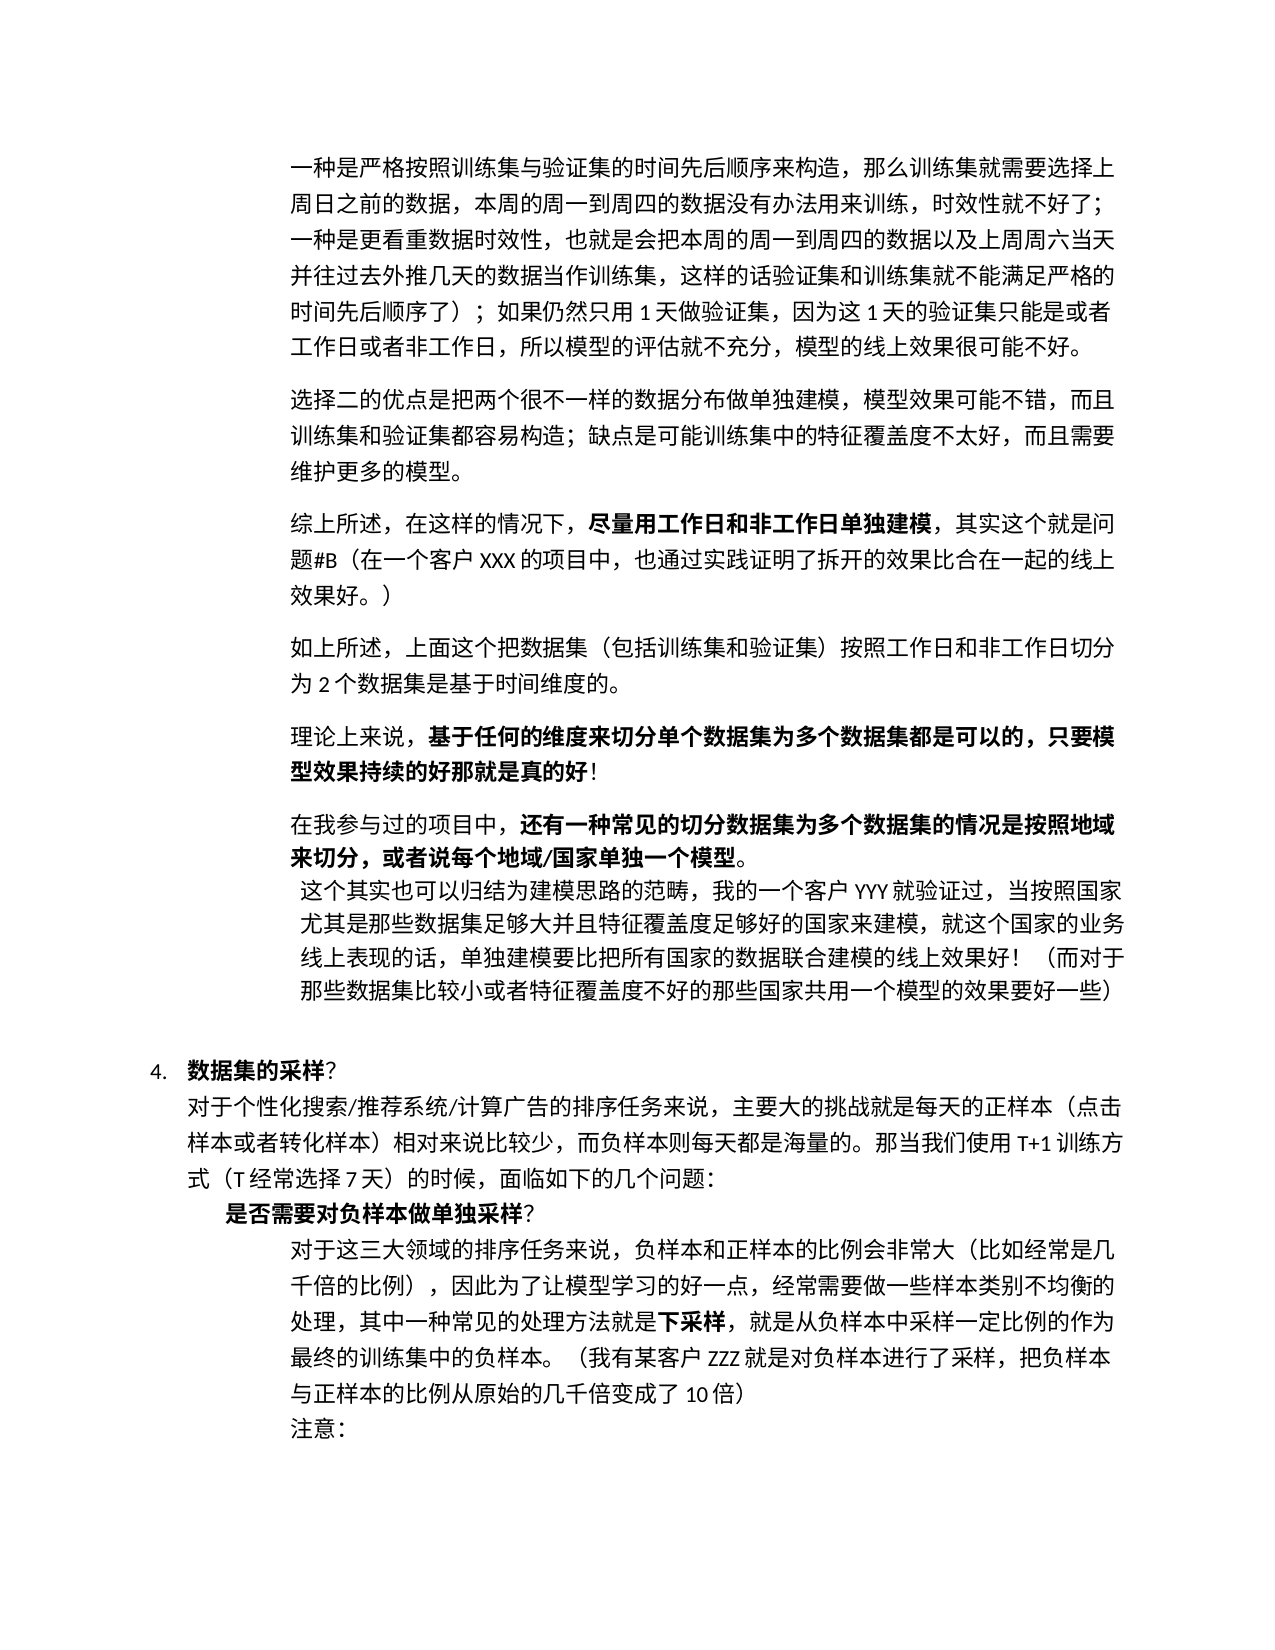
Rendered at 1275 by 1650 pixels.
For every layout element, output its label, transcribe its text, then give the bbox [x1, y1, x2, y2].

text 理论上来说，基于任何的维度来切分单个数据集为多个数据集都是可以的，只要模型效果持续的好那就是真的好！ [291, 718, 1125, 787]
text 这个其实也可以归结为建模思路的范畴，我的一个客户YYY就验证过，当按照国家尤其是那些数据集足够大并且特征覆盖度足够好的国家来建模，就这个国家的业务线上表现的话，单独建模要比把所有国家的数据联合建模的线上效果好！（而对于那些数据集比较小或者特征覆盖度不好的那些国家共用一个模型的效果要好一些） [300, 873, 1125, 1006]
list 注意： [291, 1411, 1125, 1444]
text 综上所述，在这样的情况下，尽量用工作日和非工作日单独建模，其实这个就是问题#B（在一个客户XXX的项目中，也通过实践证明了拆开的效果比合在一起的线上效果好。） [291, 506, 1125, 611]
text 如上所述，上面这个把数据集（包括训练集和验证集）按照工作日和非工作日切分为2个数据集是基于时间维度的。 [291, 630, 1125, 699]
text 选择二的优点是把两个很不一样的数据分布做单独建模，模型效果可能不错，而且训练集和验证集都容易构造；缺点是可能训练集中的特征覆盖度不太好，而且需要维护更多的模型。 [291, 382, 1125, 487]
list 数据集的采样？ [150, 1053, 1125, 1086]
text 在我参与过的项目中，还有一种常见的切分数据集为多个数据集的情况是按照地域来切分，或者说每个地域/国家单独一个模型。 [291, 807, 1125, 873]
list 对于个性化搜索/推荐系统/计算广告的排序任务来说，主要大的挑战就是每天的正样本（点击样本或者转化样本）相对来说比较少，而负样本则每天都是海量的。那当我们使用T+1训练方式（T经常选择7天）的时候，面临如下的几个问题： [187, 1089, 1125, 1194]
list 是否需要对负样本做单独采样？ [187, 1196, 1125, 1229]
